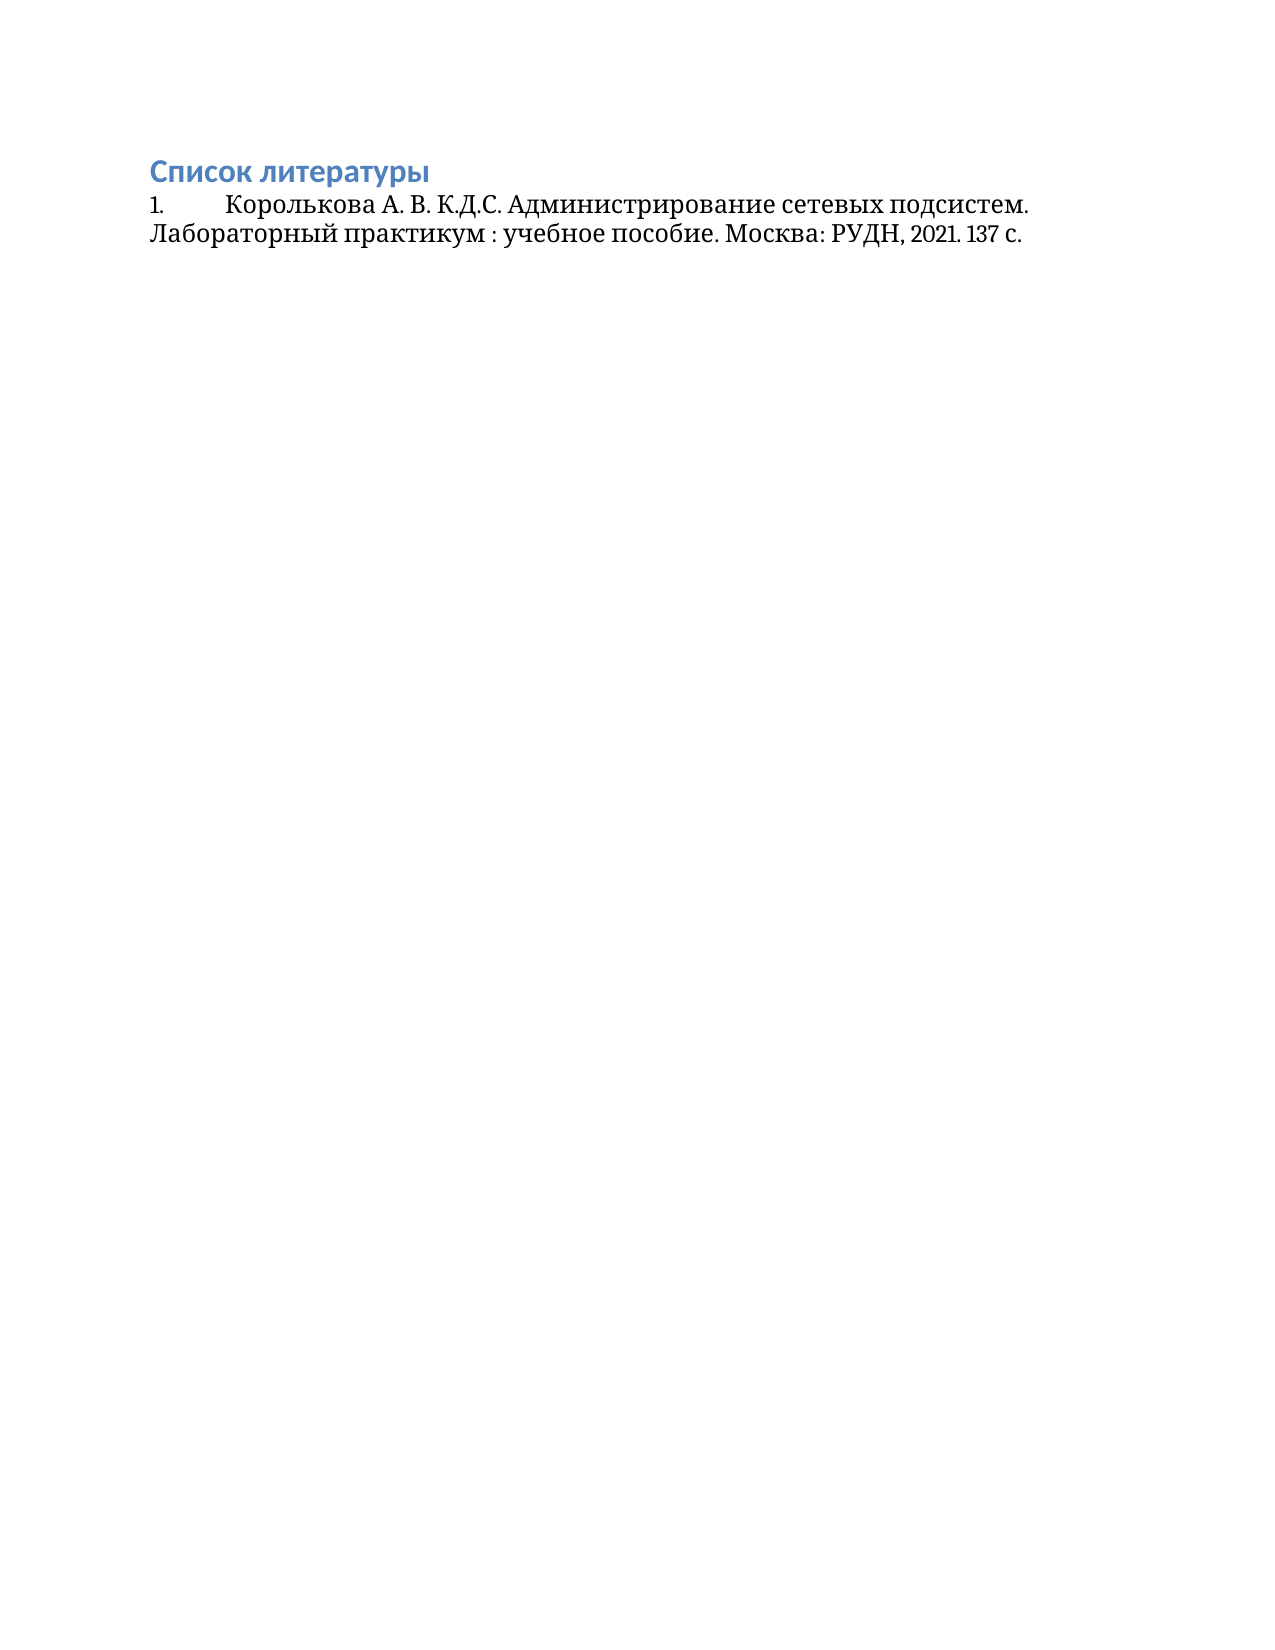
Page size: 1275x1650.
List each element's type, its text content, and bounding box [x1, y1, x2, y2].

subtitle Список литературы [150, 150, 1125, 191]
text 1. Королькова А. В. К.Д.С. Администрирование сетевых подсистем. Лабораторный практикум : учебное пособие. Москва: РУДН, 2021. 137 с. [150, 191, 1125, 248]
